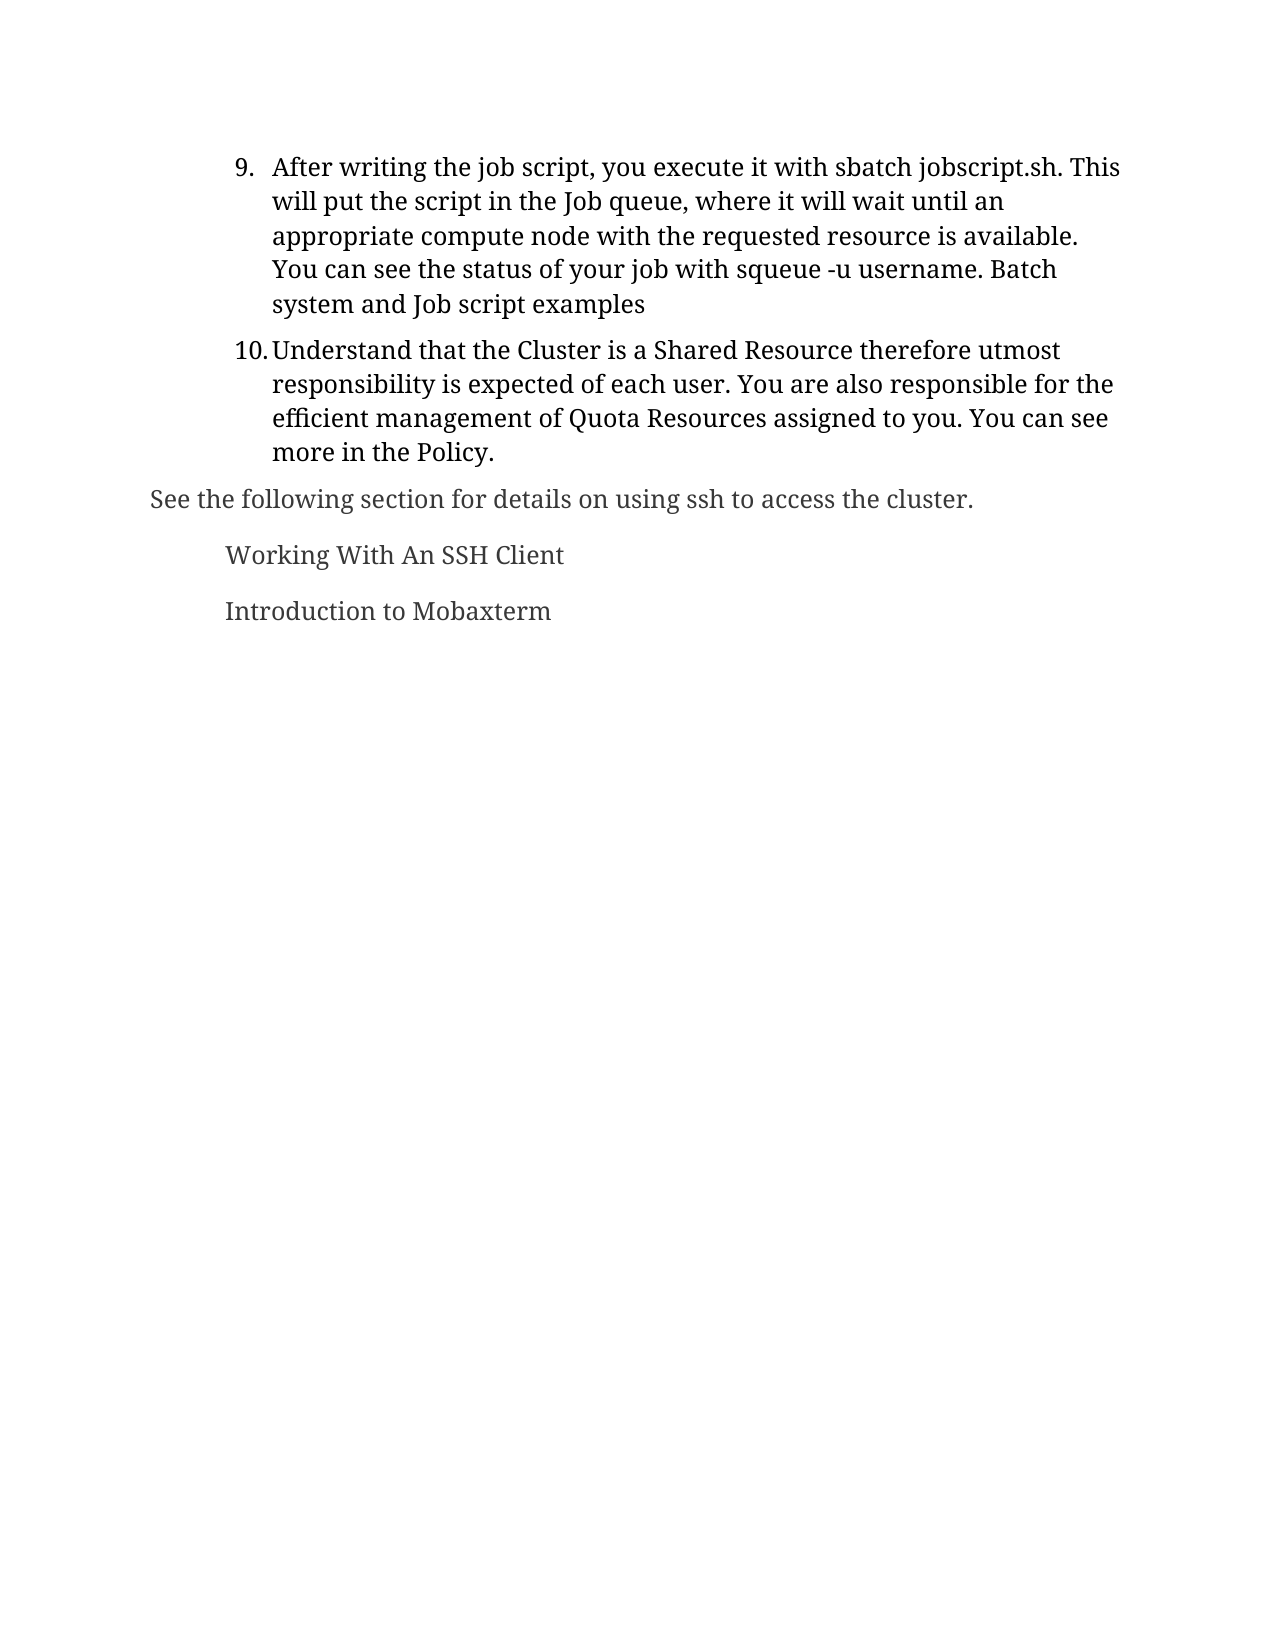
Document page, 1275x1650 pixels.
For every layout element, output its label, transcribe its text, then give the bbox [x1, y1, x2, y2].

list After writing the job script, you execute it with sbatch jobscript.sh. This will put the script in the Job queue, where it will wait until an appropriate compute node with the requested resource is available. You can see the status of your job with squeue -u username. Batch system and Job script examples [234, 150, 1125, 320]
text Working With An SSH Client [150, 538, 1125, 572]
text See the following section for details on using ssh to access the cluster. [150, 482, 1125, 516]
list Understand that the Cluster is a Shared Resource therefore utmost responsibility is expected of each user. You are also responsible for the efficient management of Quota Resources assigned to you. You can see more in the Policy. [234, 333, 1125, 469]
text Introduction to Mobaxterm [150, 594, 1125, 628]
